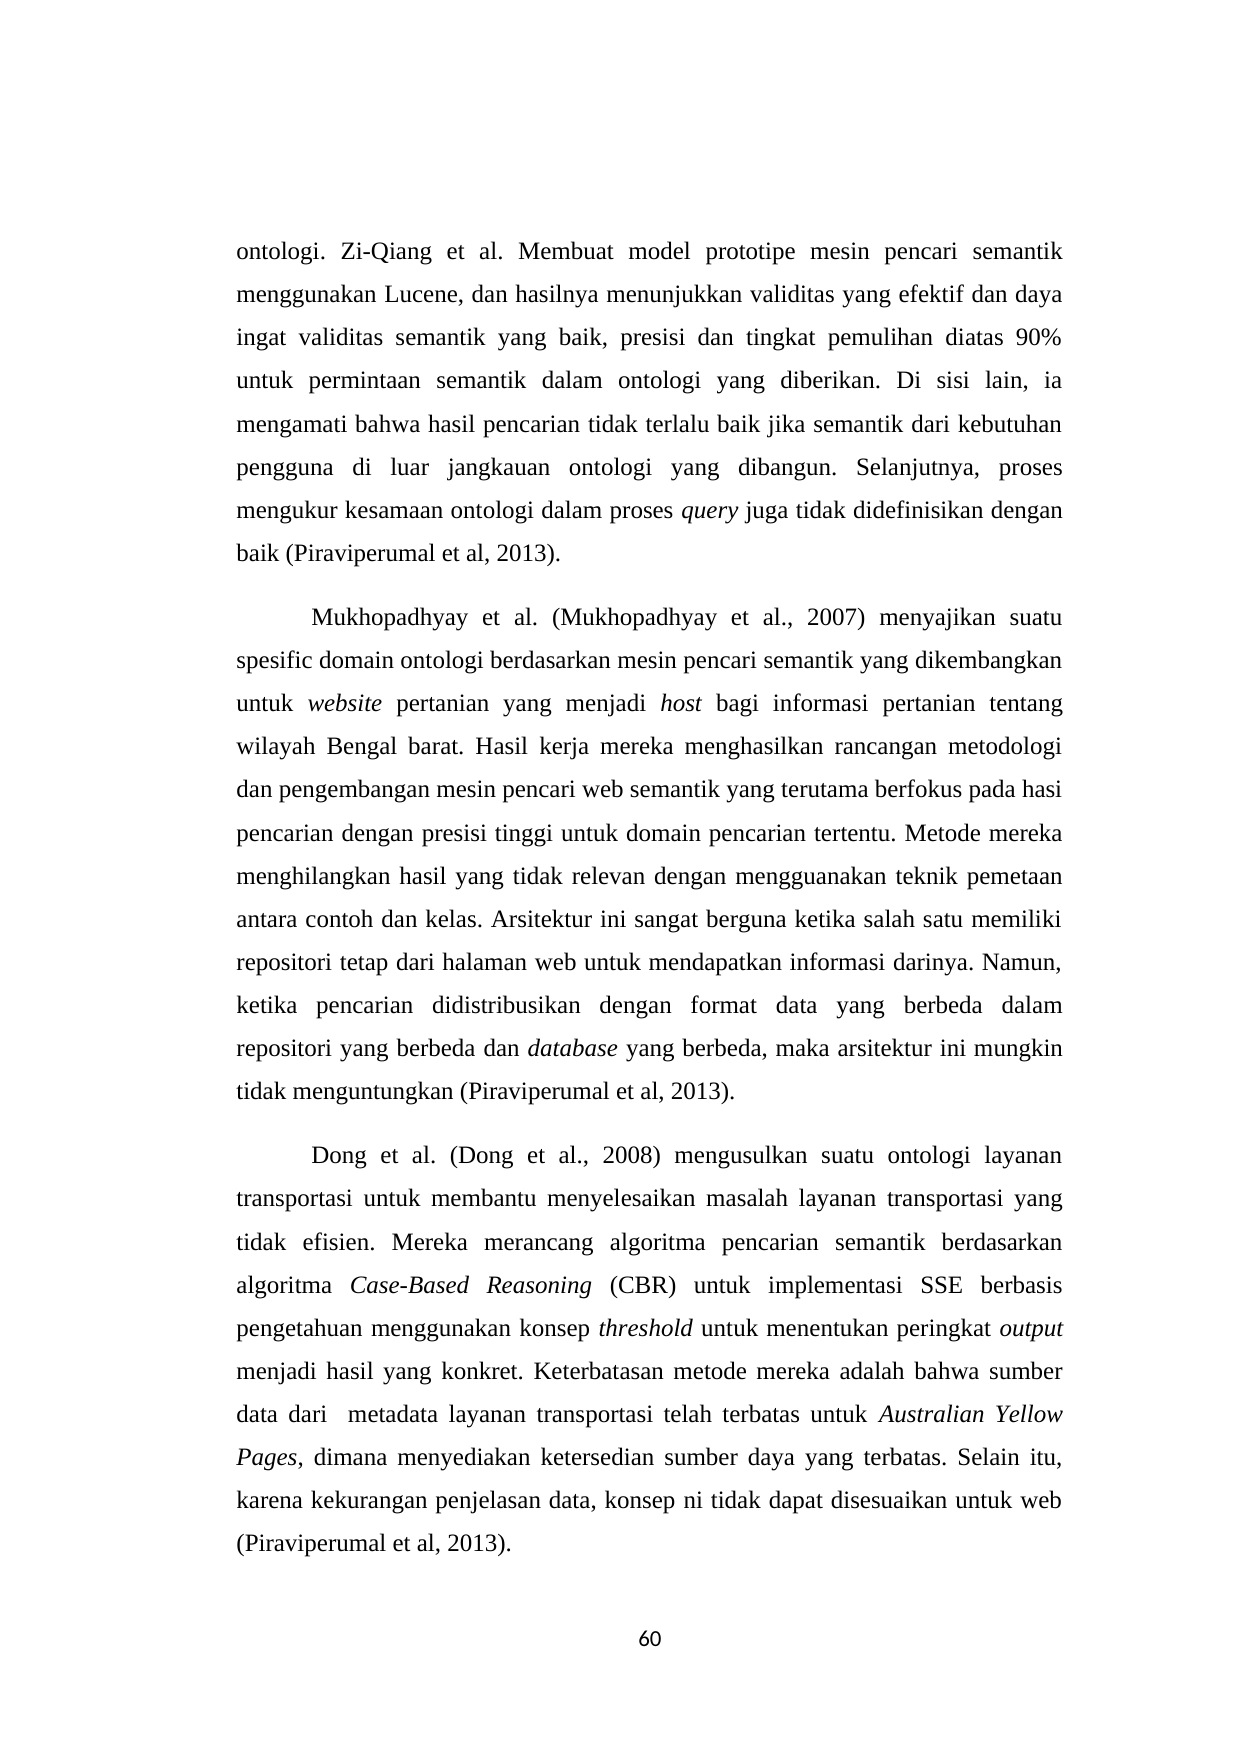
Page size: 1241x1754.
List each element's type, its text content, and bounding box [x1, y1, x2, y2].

text Dong et al. (Dong et al., 2008) mengusulkan suatu ontologi layanan transportasi untuk membantu menyelesaikan masalah layanan transportasi yang tidak efisien. Mereka merancang algoritma pencarian semantik berdasarkan algoritma Case-Based Reasoning (CBR) untuk implementasi SSE berbasis pengetahuan menggunakan konsep threshold untuk menentukan peringkat output menjadi hasil yang konkret. Keterbatasan metode mereka adalah bahwa sumber data dari metadata layanan transportasi telah terbatas untuk Australian Yellow Pages, dimana menyediakan ketersedian sumber daya yang terbatas. Selain itu, karena kekurangan penjelasan data, konsep ni tidak dapat disesuaikan untuk web (Piraviperumal et al, 2013). [236, 1140, 1063, 1557]
text Mukhopadhyay et al. (Mukhopadhyay et al., 2007) menyajikan suatu spesific domain ontologi berdasarkan mesin pencari semantik yang dikembangkan untuk website pertanian yang menjadi host bagi informasi pertanian tentang wilayah Bengal barat. Hasil kerja mereka menghasilkan rancangan metodologi dan pengembangan mesin pencari web semantik yang terutama berfokus pada hasi pencarian dengan presisi tinggi untuk domain pencarian tertentu. Metode mereka menghilangkan hasil yang tidak relevan dengan mengguanakan teknik pemetaan antara contoh dan kelas. Arsitektur ini sangat berguna ketika salah satu memiliki repositori tetap dari halaman web untuk mendapatkan informasi darinya. Namun, ketika pencarian didistribusikan dengan format data yang berbeda dalam repositori yang berbeda dan database yang berbeda, maka arsitektur ini mungkin tidak menguntungkan (Piraviperumal et al, 2013). [236, 602, 1063, 1105]
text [236, 236, 1063, 567]
